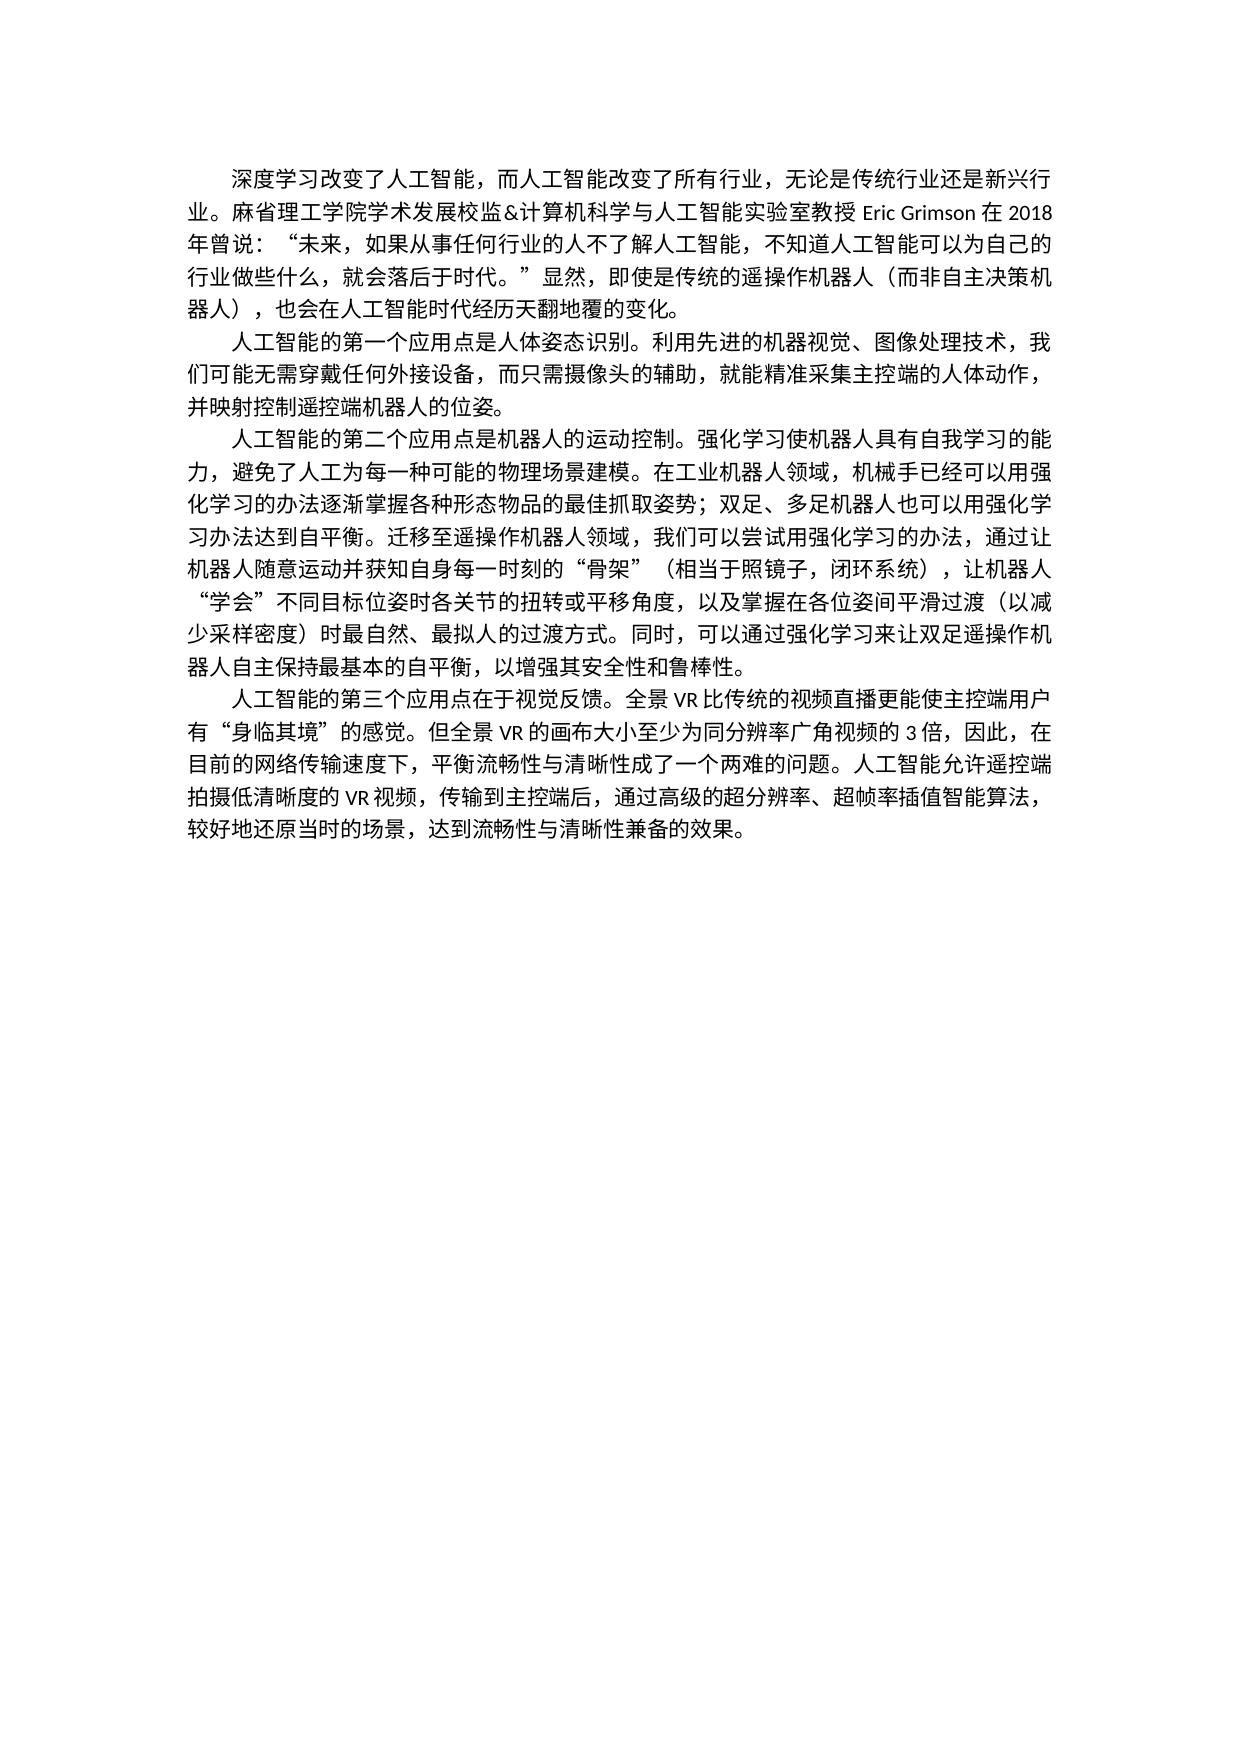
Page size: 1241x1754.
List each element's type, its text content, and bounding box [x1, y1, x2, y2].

text 人工智能的第三个应用点在于视觉反馈。全景VR比传统的视频直播更能使主控端用户有“身临其境”的感觉。但全景VR的画布大小至少为同分辨率广角视频的3倍，因此，在目前的网络传输速度下，平衡流畅性与清晰性成了一个两难的问题。人工智能允许遥控端拍摄低清晰度的VR视频，传输到主控端后，通过高级的超分辨率、超帧率插值智能算法，较好地还原当时的场景，达到流畅性与清晰性兼备的效果。 [187, 682, 1053, 844]
text 深度学习改变了人工智能，而人工智能改变了所有行业，无论是传统行业还是新兴行业。麻省理工学院学术发展校监&计算机科学与人工智能实验室教授Eric Grimson在2018年曾说：“未来，如果从事任何行业的人不了解人工智能，不知道人工智能可以为自己的行业做些什么，就会落后于时代。”显然，即使是传统的遥操作机器人（而非自主决策机器人），也会在人工智能时代经历天翻地覆的变化。 [187, 162, 1053, 324]
text 人工智能的第一个应用点是人体姿态识别。利用先进的机器视觉、图像处理技术，我们可能无需穿戴任何外接设备，而只需摄像头的辅助，就能精准采集主控端的人体动作，并映射控制遥控端机器人的位姿。 [187, 324, 1053, 422]
text 人工智能的第二个应用点是机器人的运动控制。强化学习使机器人具有自我学习的能力，避免了人工为每一种可能的物理场景建模。在工业机器人领域，机械手已经可以用强化学习的办法逐渐掌握各种形态物品的最佳抓取姿势；双足、多足机器人也可以用强化学习办法达到自平衡。迁移至遥操作机器人领域，我们可以尝试用强化学习的办法，通过让机器人随意运动并获知自身每一时刻的“骨架”（相当于照镜子，闭环系统），让机器人“学会”不同目标位姿时各关节的扭转或平移角度，以及掌握在各位姿间平滑过渡（以减少采样密度）时最自然、最拟人的过渡方式。同时，可以通过强化学习来让双足遥操作机器人自主保持最基本的自平衡，以增强其安全性和鲁棒性。 [187, 422, 1053, 682]
